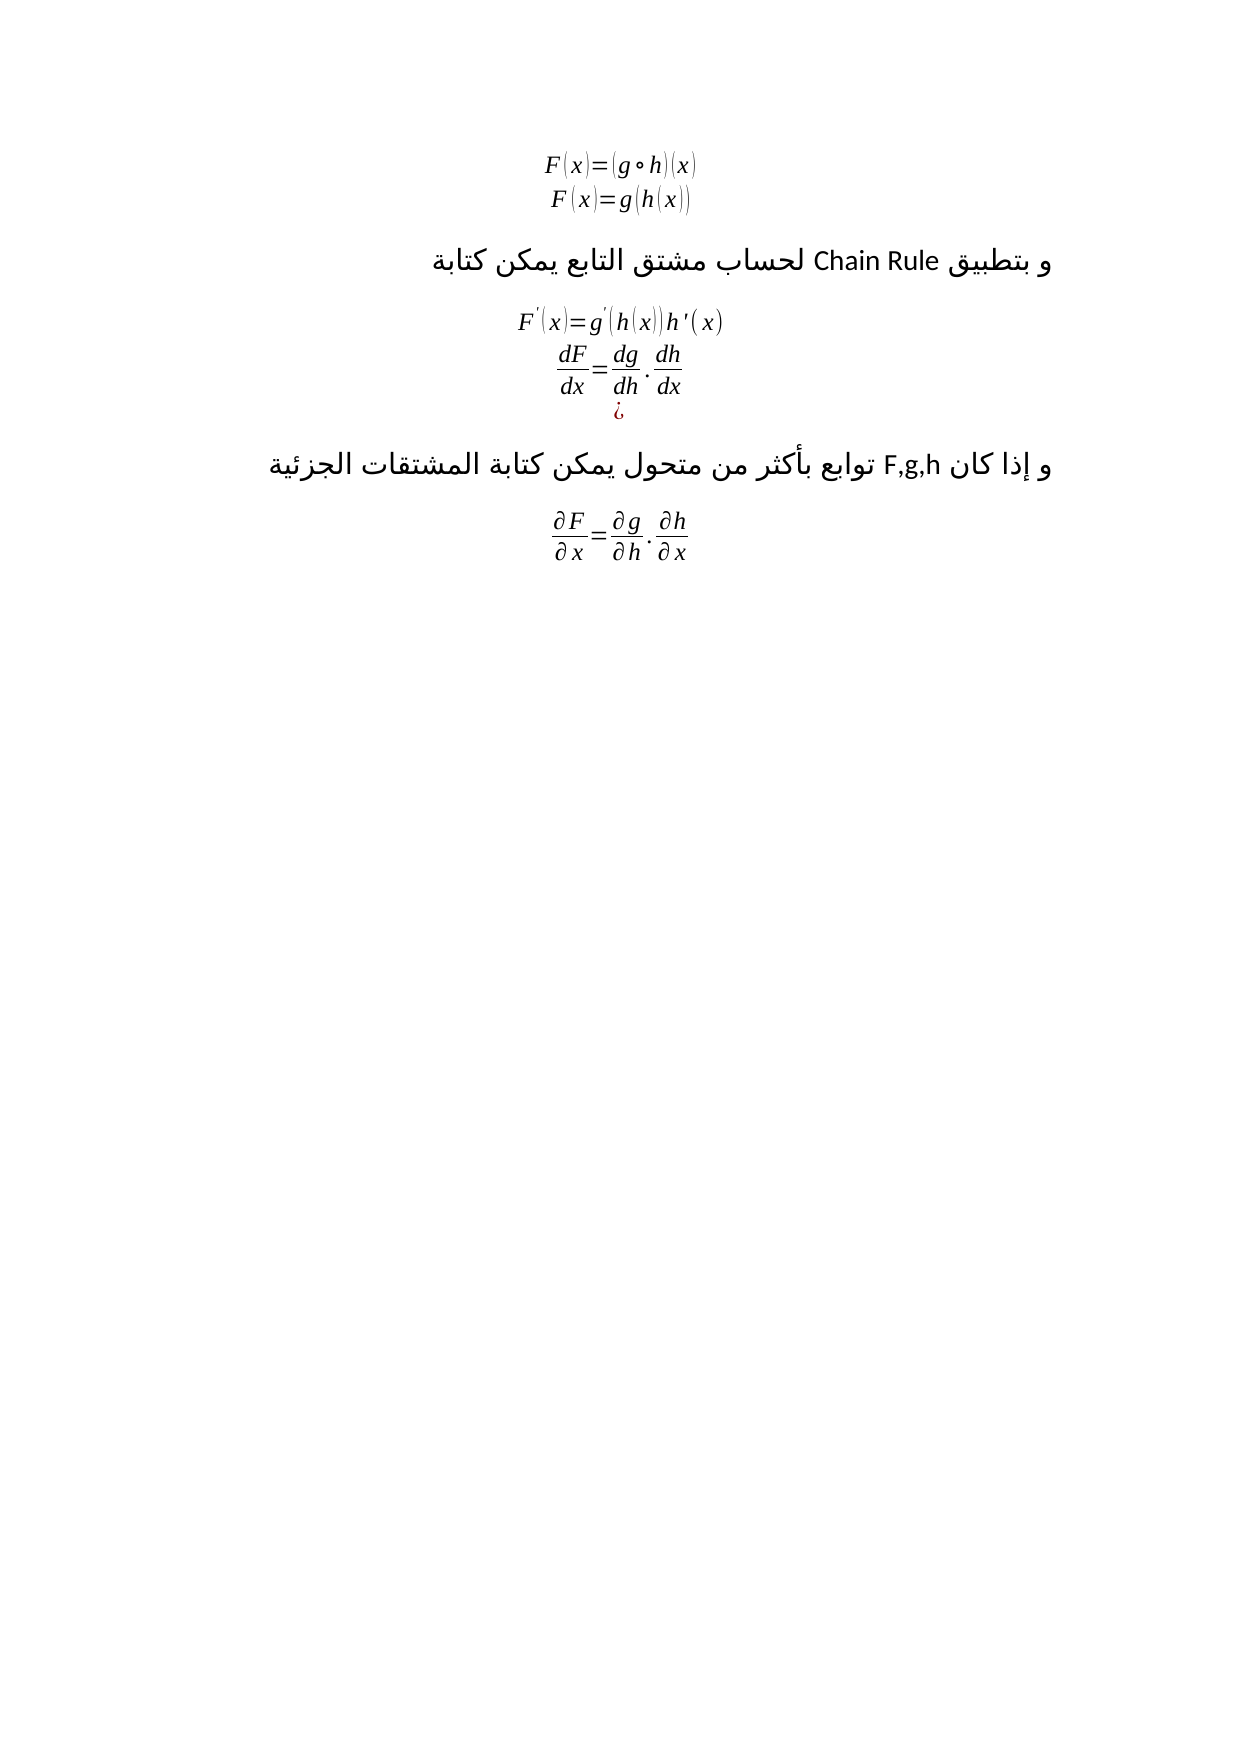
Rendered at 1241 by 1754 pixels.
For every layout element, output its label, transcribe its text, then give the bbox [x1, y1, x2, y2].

text و بتطبيق Chain Rule لحساب مشتق التابع يمكن كتابة [187, 242, 1053, 277]
text و إذا كان F,g,h توابع بأكثر من متحول يمكن كتابة المشتقات الجزئية [187, 446, 1053, 482]
